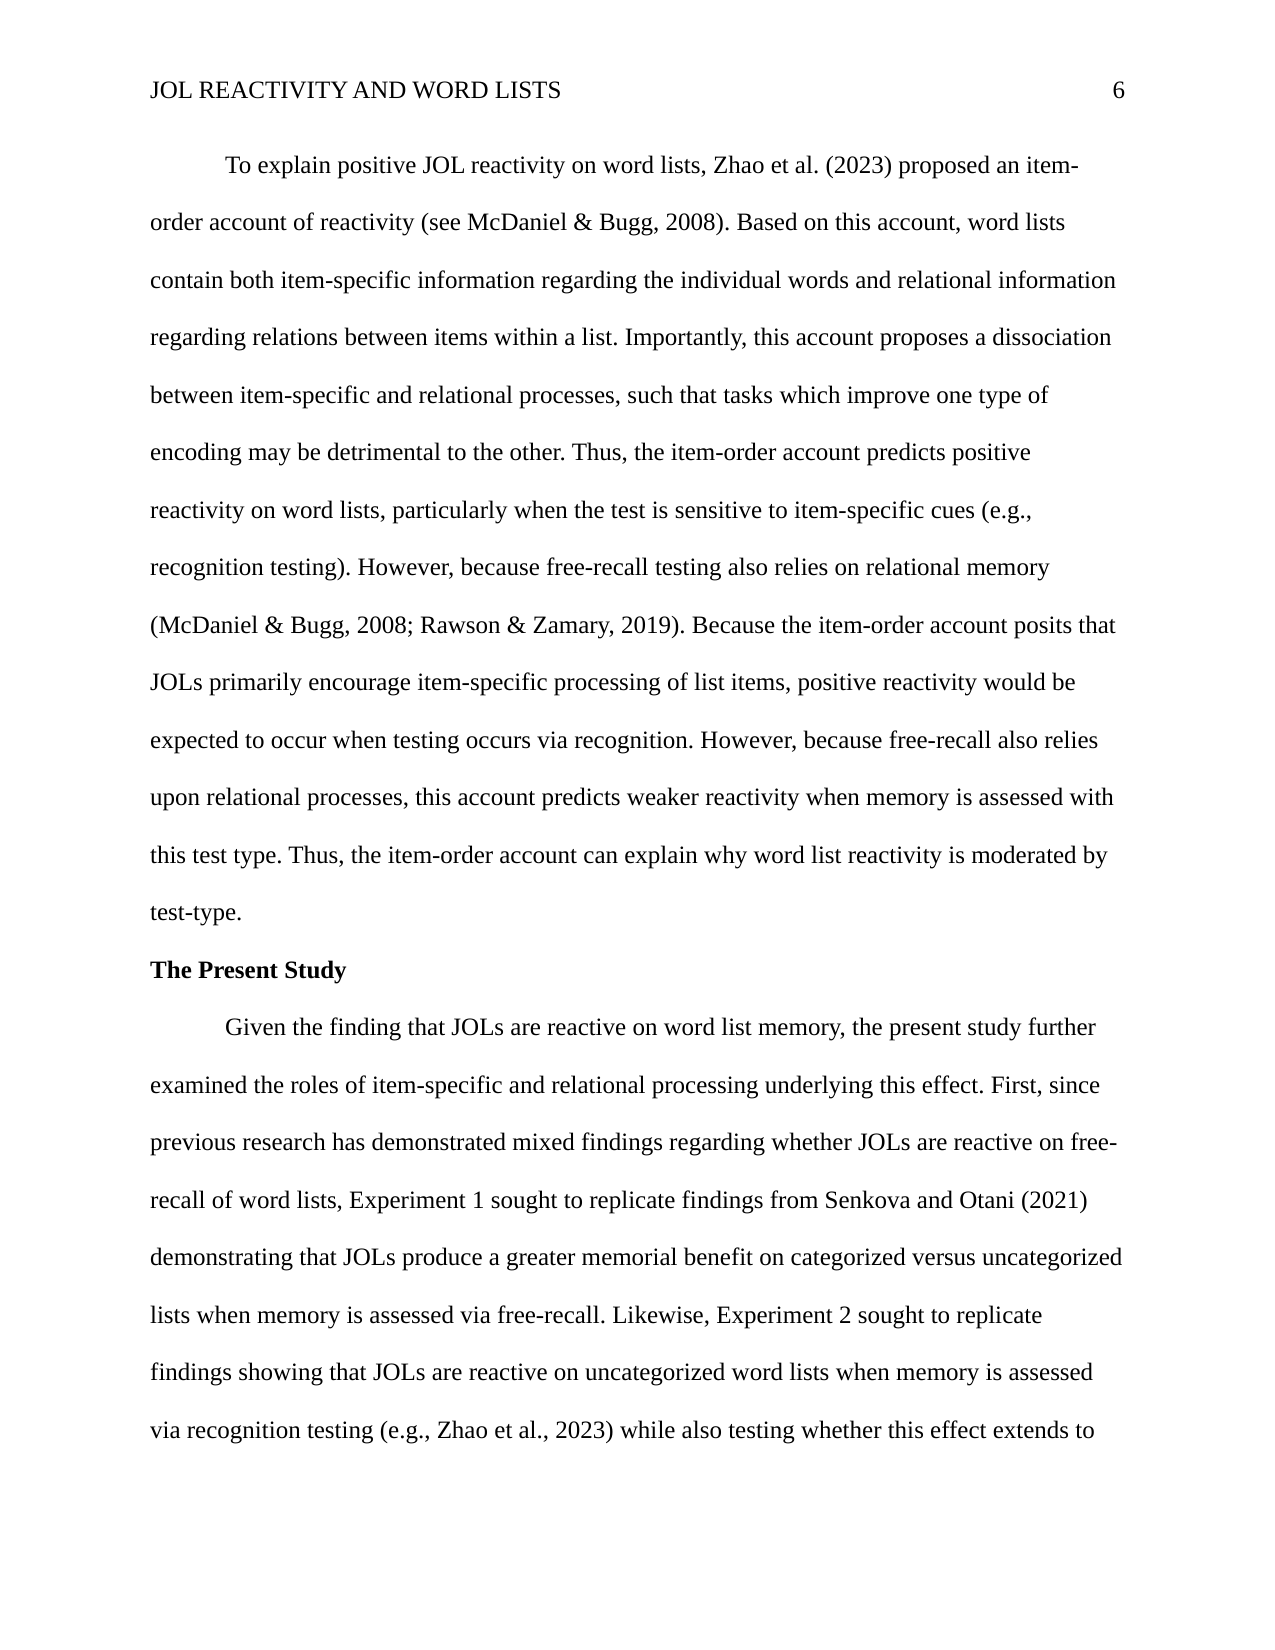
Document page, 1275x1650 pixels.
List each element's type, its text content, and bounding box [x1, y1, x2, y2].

text The Present Study [150, 955, 1125, 984]
